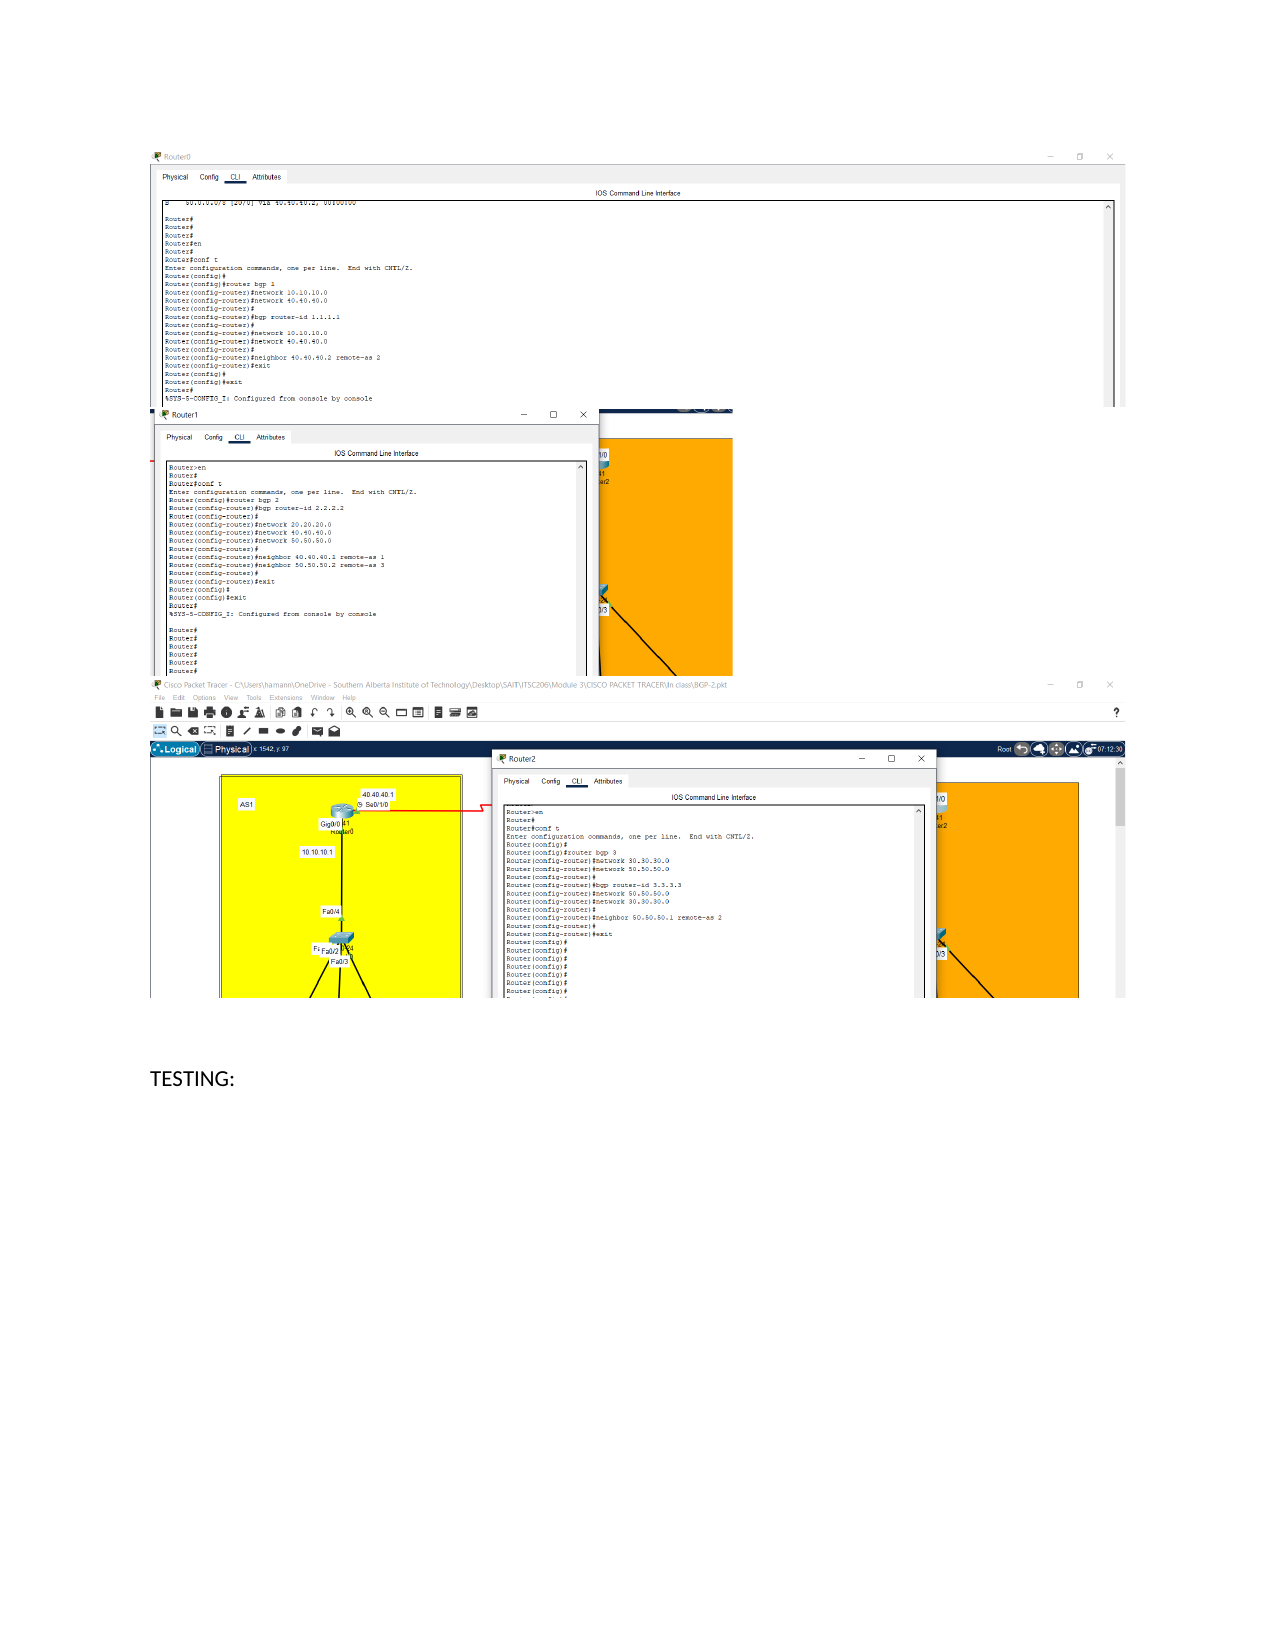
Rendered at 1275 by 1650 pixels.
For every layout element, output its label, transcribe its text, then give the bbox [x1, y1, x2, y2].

text TESTING: [150, 1064, 1125, 1092]
picture [150, 409, 733, 676]
picture [150, 150, 1125, 407]
picture [150, 677, 1125, 998]
picture [177, 748, 185, 754]
picture [188, 747, 196, 752]
